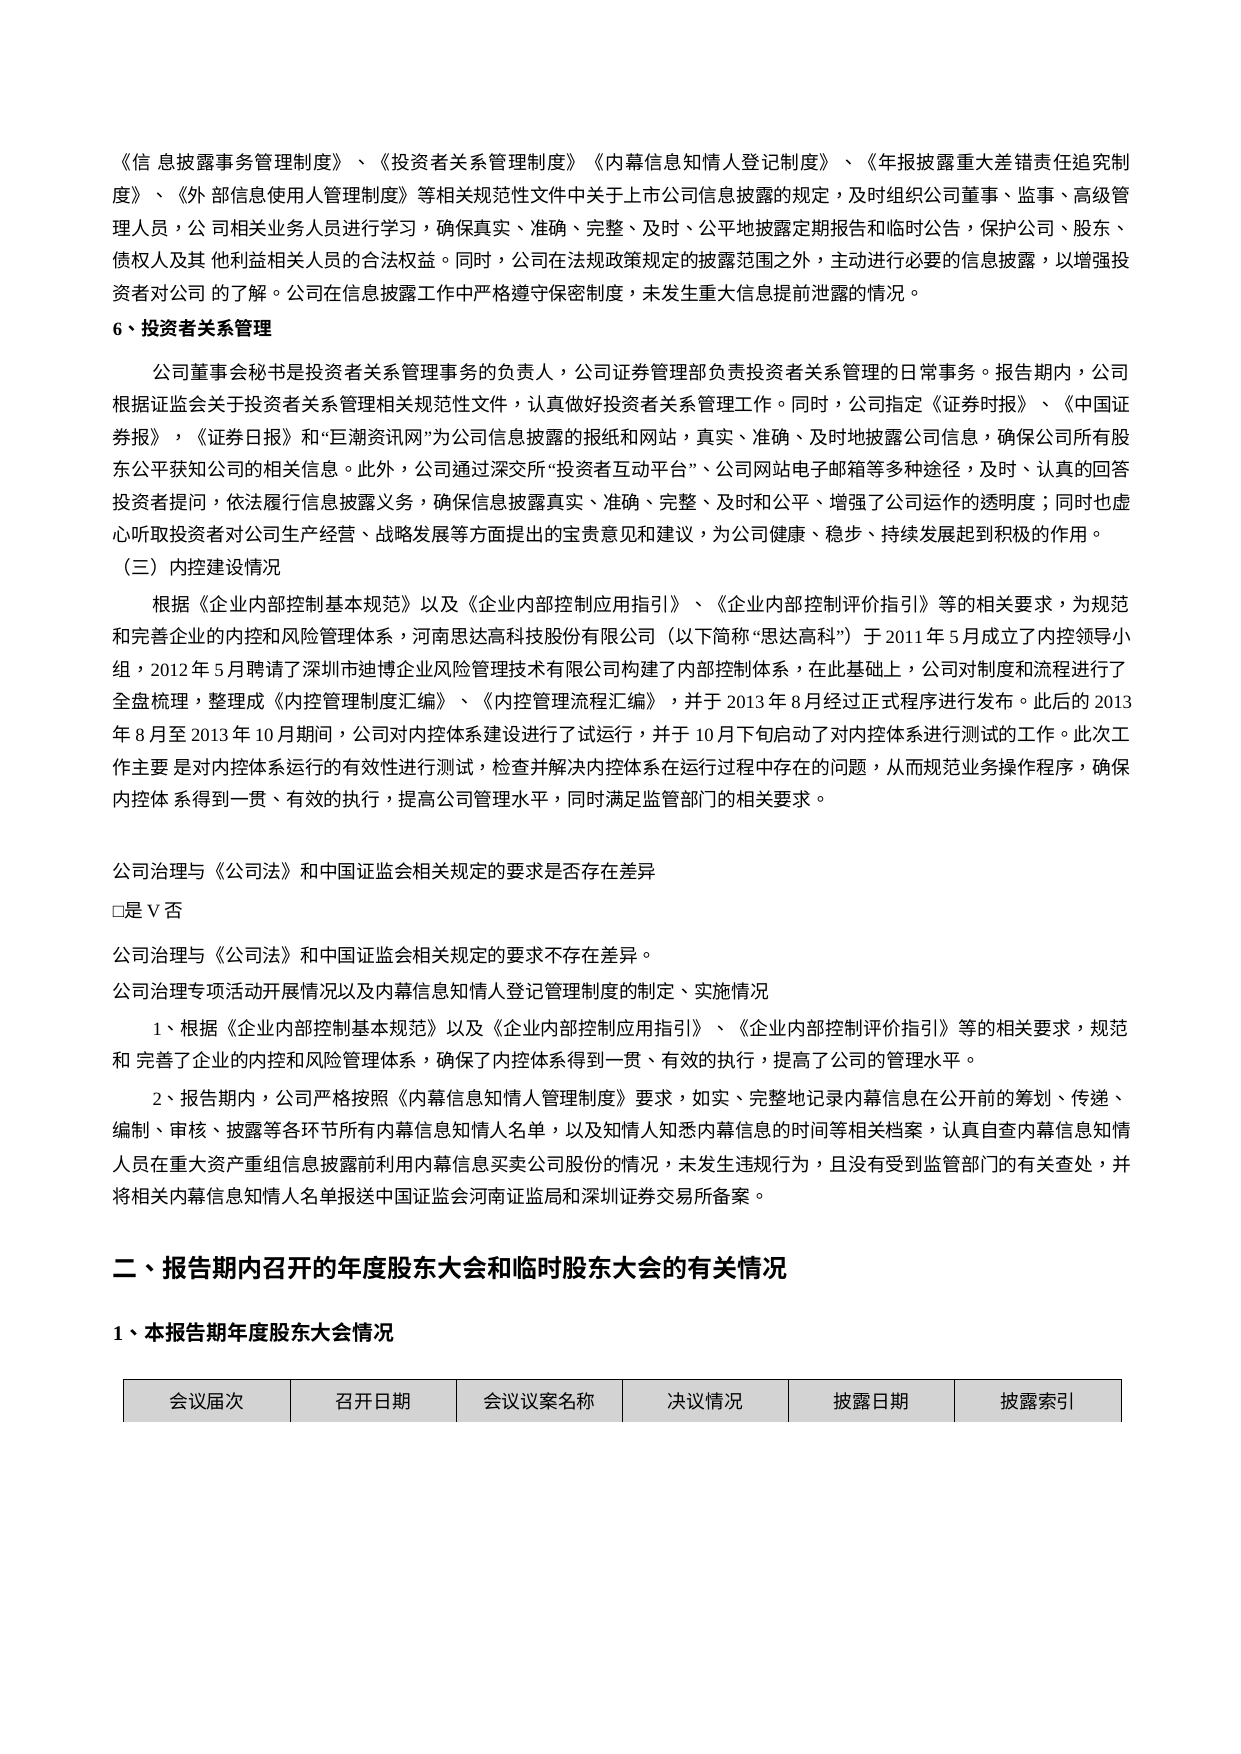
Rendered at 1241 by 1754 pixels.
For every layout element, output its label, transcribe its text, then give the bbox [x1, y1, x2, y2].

subtitle 1、本报告期年度股东大会情况 [113, 1318, 1132, 1346]
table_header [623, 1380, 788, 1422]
text □是V否 [113, 898, 1132, 923]
text 1、 根据《企业内部控制基本规范》以及《企业内部控制应用指引》、《企业内部控制评价指引》等的相关要求，规范和 完善了企业的内控和风险管理体系，确保了内控体系得到一贯、有效的执行，提高了公司的管理水平。 [113, 1009, 1132, 1074]
text 根据《企业内部控制基本规范》以及《企业内部控制应用指引》、《企业内部控制评价指引》等的相关要求，为规范 和完善企业的内控和风险管理体系，河南思达高科技股份有限公司（以下简称“思达高科”）于2011年5月成立了内控领导小 组，2012年5月聘请了深圳市迪博企业风险管理技术有限公司构建了内部控制体系，在此基础上，公司对制度和流程进行了 全盘梳理，整理成《内控管理制度汇编》、《内控管理流程汇编》，并于2013年8月经过正式程序进行发布。此后的2013年8 月至2013年10月期间，公司对内控体系建设进行了试运行，并于10月下旬启动了对内控体系进行测试的工作。此次工作主要 是对内控体系运行的有效性进行测试，检查并解决内控体系在运行过程中存在的问题，从而规范业务操作程序，确保内控体 系得到一贯、有效的执行，提高公司管理水平，同时满足监管部门的相关要求。 [113, 585, 1132, 813]
text 6、投资者关系管理 [113, 315, 1132, 341]
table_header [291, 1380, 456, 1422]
text 公司治理与《公司法》和中国证监会相关规定的要求不存在差异。 [113, 936, 1132, 968]
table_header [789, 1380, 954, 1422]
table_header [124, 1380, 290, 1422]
text 公司治理专项活动开展情况以及内幕信息知情人登记管理制度的制定、实施情况 [113, 973, 1132, 1005]
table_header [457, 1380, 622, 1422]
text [113, 144, 1132, 307]
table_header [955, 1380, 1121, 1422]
text 2、 报告期内，公司严格按照《内幕信息知情人管理制度》要求，如实、完整地记录内幕信息在公开前的筹划、传递、 编制、审核、披露等各环节所有内幕信息知情人名单，以及知情人知悉内幕信息的时间等相关档案，认真自查内幕信息知情 人员在重大资产重组信息披露前利用内幕信息买卖公司股份的情况，未发生违规行为，且没有受到监管部门的有关查处，并 将相关内幕信息知情人名单报送中国证监会河南证监局和深圳证券交易所备案。 [113, 1078, 1132, 1211]
text 公司治理与《公司法》和中国证监会相关规定的要求是否存在差异 [113, 853, 1132, 885]
text （三）内控建设情况 [113, 548, 1132, 581]
subtitle 二、报告期内召开的年度股东大会和临时股东大会的有关情况 [113, 1250, 1132, 1284]
text 公司董事会秘书是投资者关系管理事务的负责人，公司证券管理部负责投资者关系管理的日常事务。报告期内，公司 根据证监会关于投资者关系管理相关规范性文件，认真做好投资者关系管理工作。同时，公司指定《证券时报》、《中国证 券报》，《证券日报》和“巨潮资讯网”为公司信息披露的报纸和网站，真实、准确、及时地披露公司信息，确保公司所有股 东公平获知公司的相关信息。此外，公司通过深交所“投资者互动平台”、公司网站电子邮箱等多种途径，及时、认真的回答 投资者提问，依法履行信息披露义务，确保信息披露真实、准确、完整、及时和公平、增强了公司运作的透明度；同时也虚 心听取投资者对公司生产经营、战略发展等方面提出的宝贵意见和建议，为公司健康、稳步、持续发展起到积极的作用。 [113, 353, 1132, 548]
